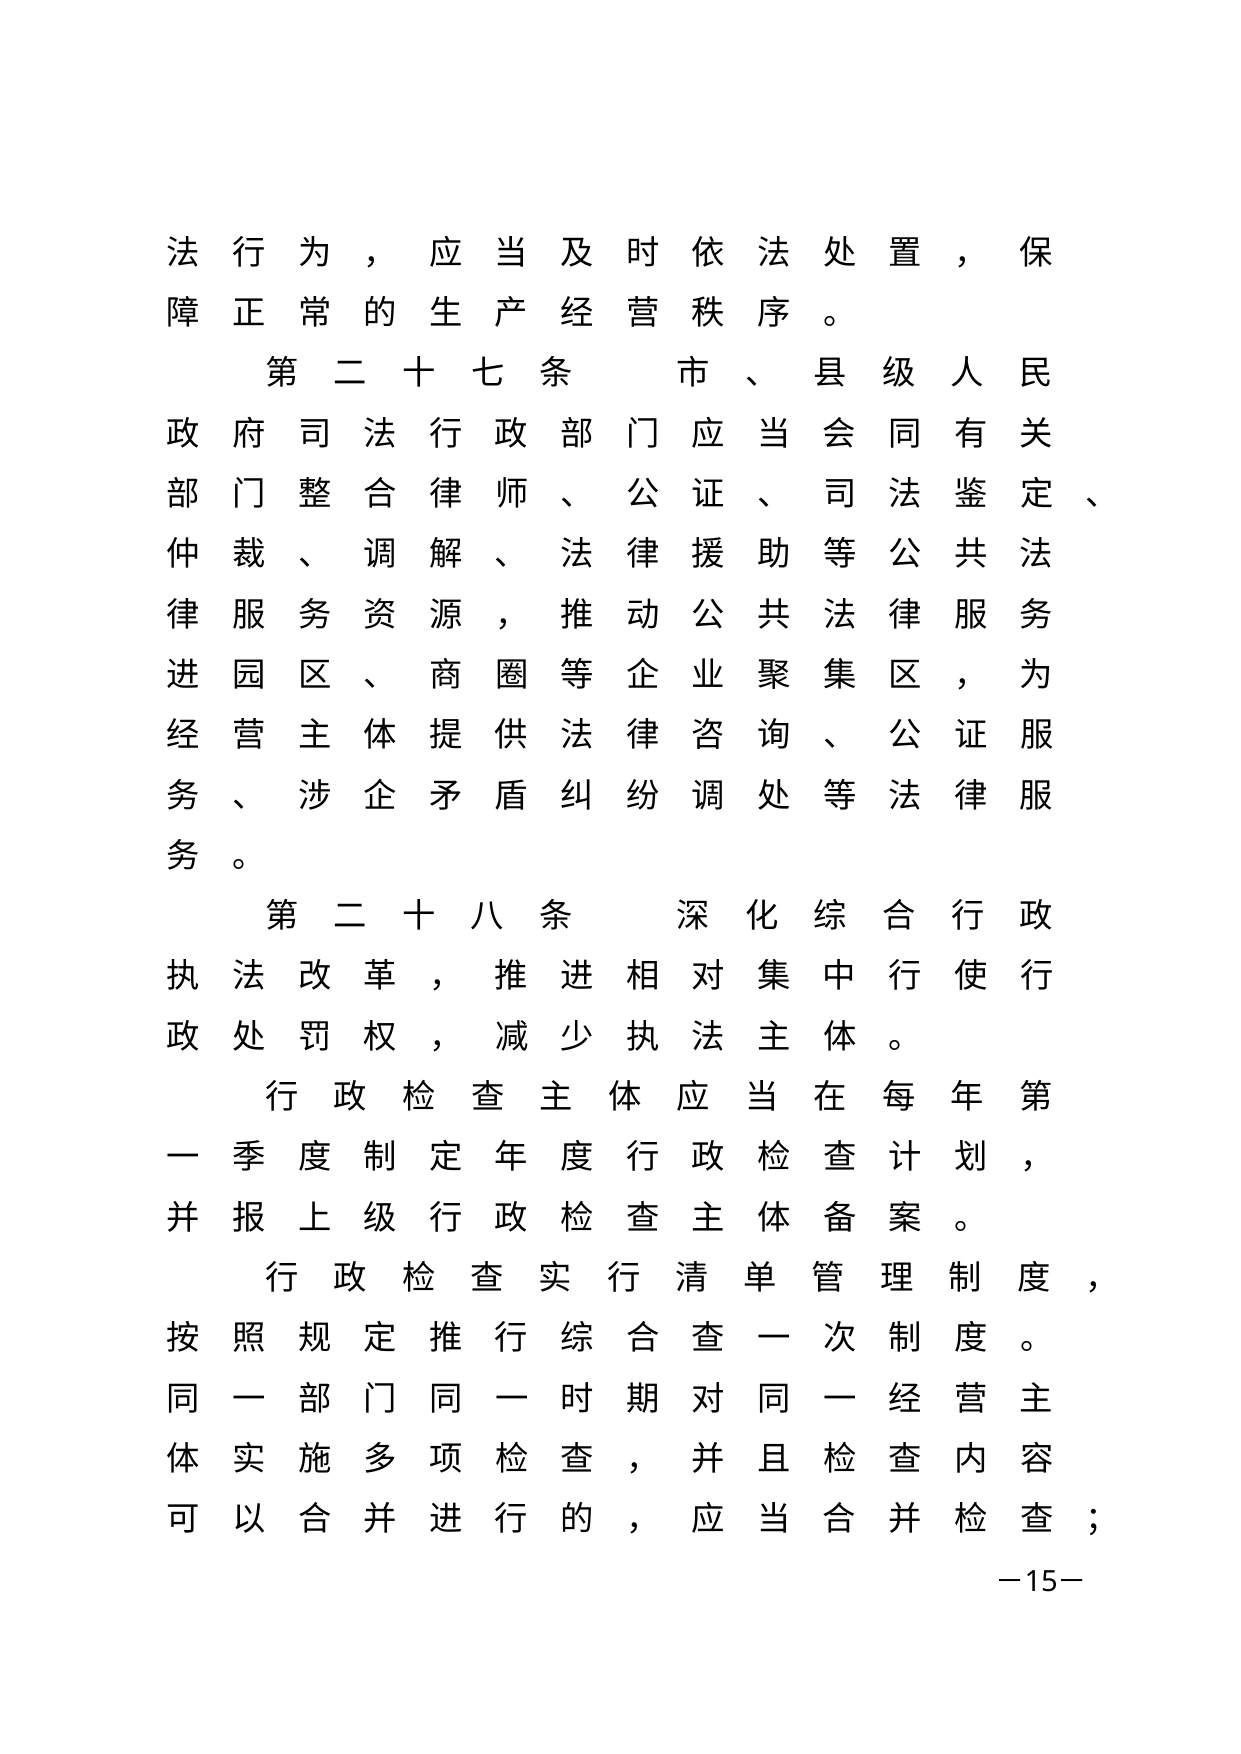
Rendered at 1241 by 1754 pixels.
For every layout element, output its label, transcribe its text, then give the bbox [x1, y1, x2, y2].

text 行政检查实行清单管理制度，按照规定推行综合查一次制度。同一部门同一时期对同一经营主体实施多项检查，并且检查内容可以合并进行的，应当合并检查；多个部门对同一经营主体进行检查，并且可以实施联合检查的，应当协调组织实施联合检查；联合检查协调组织存在困难的，由本级人民政府明确组织实施的部门。 [167, 1245, 1085, 1546]
text 行政检查主体应当在每年第一季度制定年度行政检查计划，并报上级行政检查主体备案。 [167, 1064, 1085, 1245]
text 第二十八条 深化综合行政执法改革，推进相对集中行使行政处罚权，减少执法主体。 [167, 883, 1085, 1064]
text 第二十七条 市、县级人民政府司法行政部门应当会同有关部门整合律师、公证、司法鉴定、仲裁、调解、法律援助等公共法律服务资源，推动公共法律服务进园区、商圈等企业聚集区，为经营主体提供法律咨询、公证服务、涉企矛盾纠纷调处等法律服务。 [167, 340, 1085, 883]
text 公安机关对干扰经营主体正常生产经营活动，或者侵害生产经营者人身安全、财产安全等违法行为，应当及时依法处置，保障正常的生产经营秩序。 [167, 219, 1085, 340]
